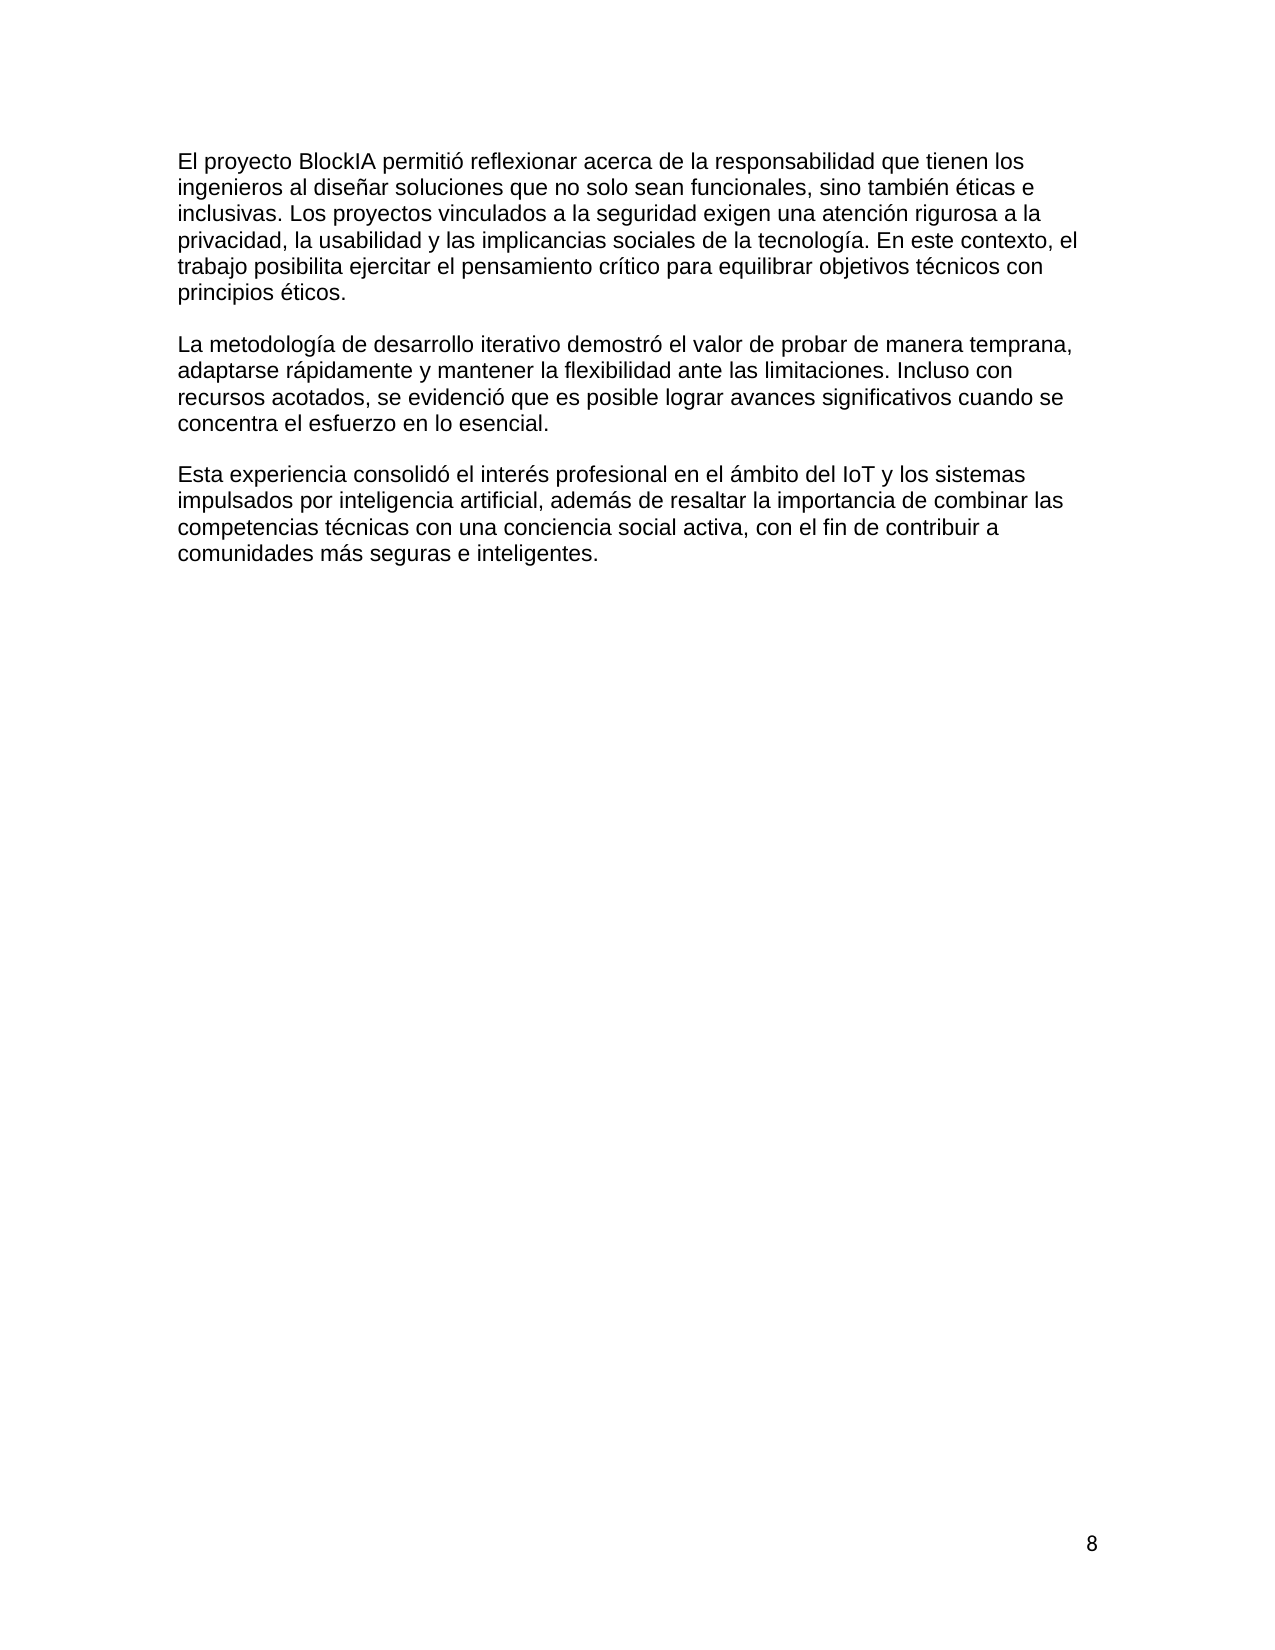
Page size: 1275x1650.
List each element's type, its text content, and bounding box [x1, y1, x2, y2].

text La metodología de desarrollo iterativo demostró el valor de probar de manera temprana, adaptarse rápidamente y mantener la flexibilidad ante las limitaciones. Incluso con recursos acotados, se evidenció que es posible lograr avances significativos cuando se concentra el esfuerzo en lo esencial. [177, 331, 1098, 436]
text Esta experiencia consolidó el interés profesional en el ámbito del IoT y los sistemas impulsados por inteligencia artificial, además de resaltar la importancia de combinar las competencias técnicas con una conciencia social activa, con el fin de contribuir a comunidades más seguras e inteligentes. [177, 461, 1098, 567]
text El proyecto BlockIA permitió reflexionar acerca de la responsabilidad que tienen los ingenieros al diseñar soluciones que no solo sean funcionales, sino también éticas e inclusivas. Los proyectos vinculados a la seguridad exigen una atención rigurosa a la privacidad, la usabilidad y las implicancias sociales de la tecnología. En este contexto, el trabajo posibilita ejercitar el pensamiento crítico para equilibrar objetivos técnicos con principios éticos. [177, 148, 1098, 306]
